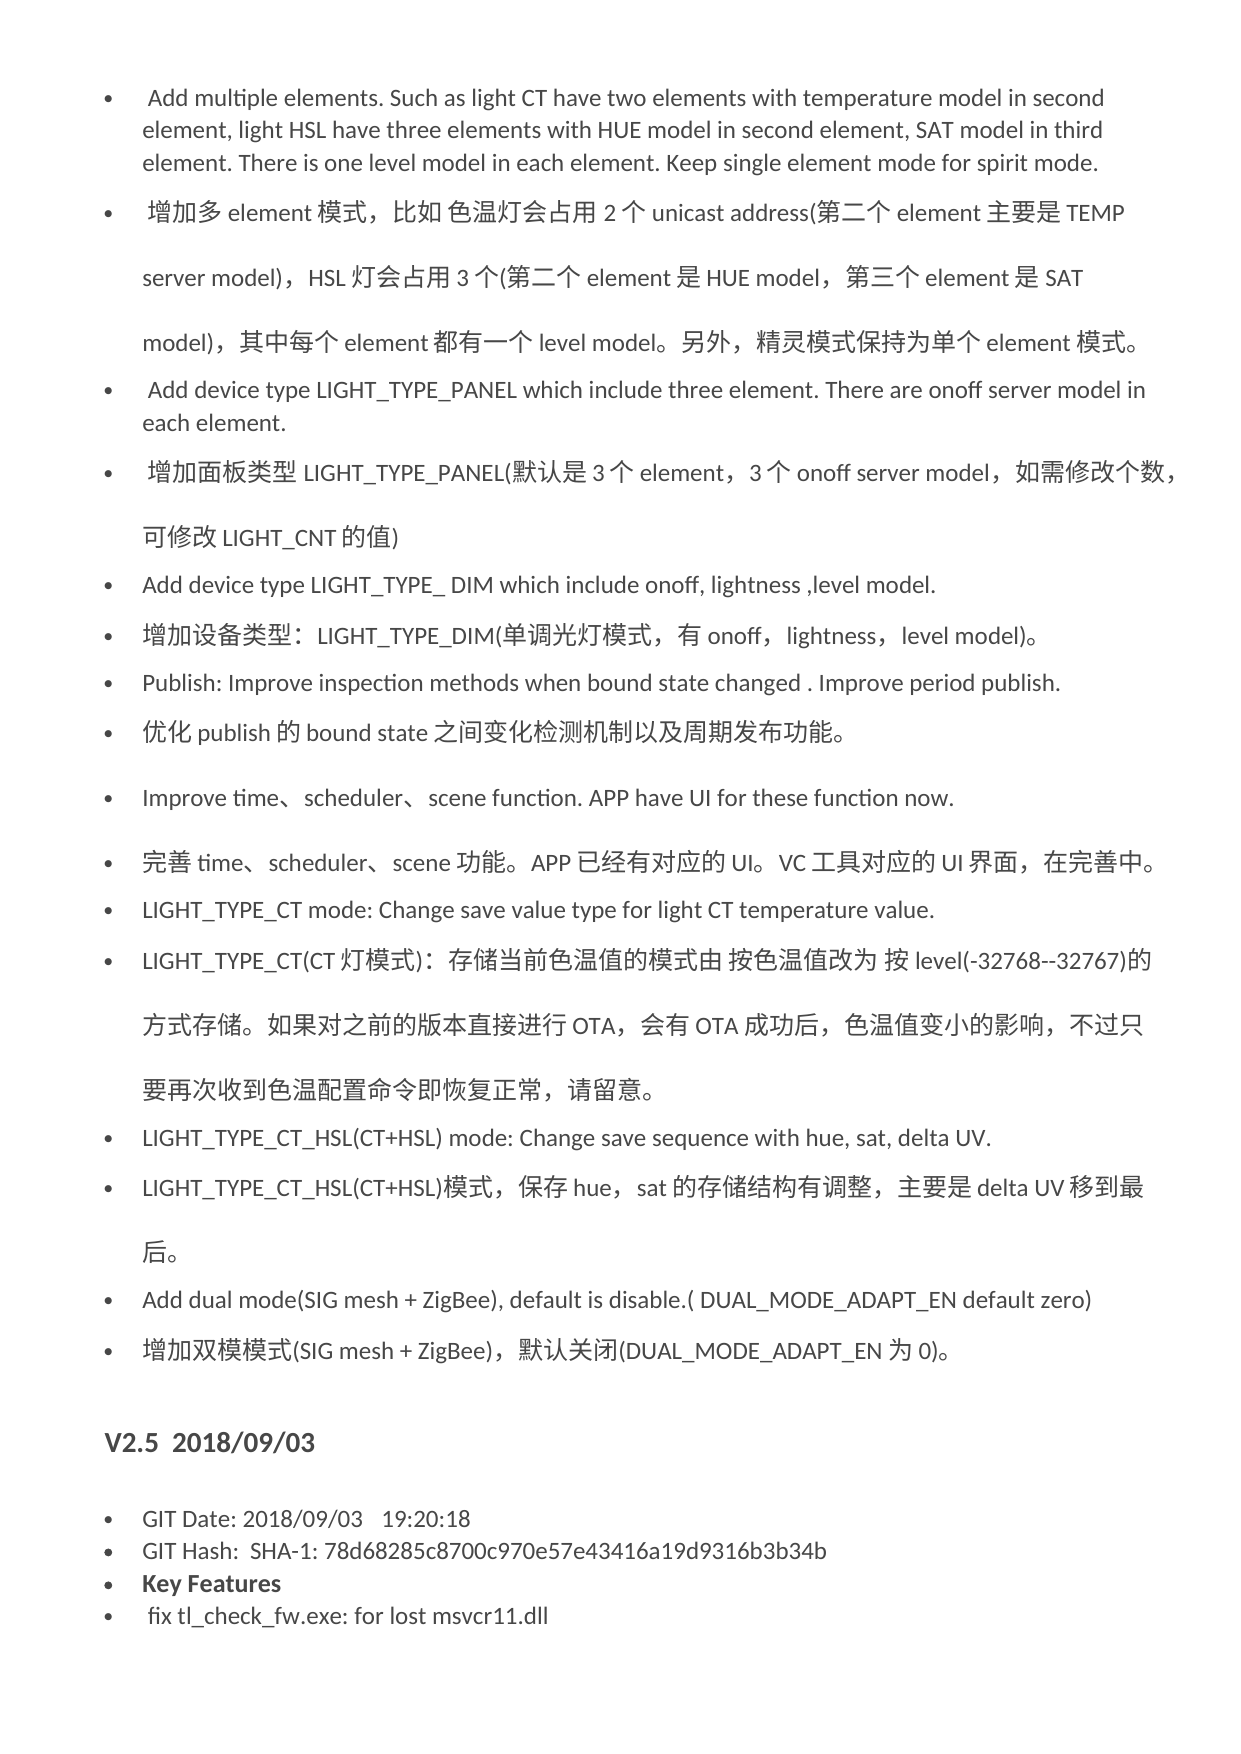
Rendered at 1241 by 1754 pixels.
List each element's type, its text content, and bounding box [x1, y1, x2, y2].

list Add multiple elements. Such as light CT have two elements with temperature model in second element, light HSL have three elements with HUE model in second element, SAT model in third element. There is one level model in each element. Keep single element mode for spirit mode. [104, 81, 1165, 178]
list fix tl_check_fw.exe: for lost msvcr11.dll [104, 1599, 1165, 1632]
list 增加设备类型：LIGHT_TYPE_DIM(单调光灯模式，有onoff，lightness，level model)。 [104, 601, 1165, 666]
list 增加双模模式(SIG mesh + ZigBee)，默认关闭(DUAL_MODE_ADAPT_EN 为0)。 [104, 1316, 1165, 1381]
list 增加面板类型 LIGHT_TYPE_PANEL(默认是3个element，3个onoff server model，如需修改个数，可修改LIGHT_CNT的值) [104, 438, 1165, 568]
list Add device type LIGHT_TYPE_ DIM which include onoff, lightness ,level model. [104, 568, 1165, 601]
list GIT Hash: SHA-1: 78d68285c8700c970e57e43416a19d9316b3b34b [104, 1534, 1142, 1567]
subtitle V2.5 2018/09/03 [75, 1410, 1142, 1475]
list LIGHT_TYPE_CT(CT灯模式)：存储当前色温值的模式由 按色温值改为 按 level(-32768--32767)的方式存储。如果对之前的版本直接进行OTA，会有OTA 成功后，色温值变小的影响，不过只要再次收到色温配置命令即恢复正常，请留意。 [104, 926, 1165, 1121]
list Publish: Improve inspection methods when bound state changed . Improve period publish. [104, 666, 1165, 698]
list 完善time、scheduler、scene功能。APP已经有对应的UI。VC工具对应的UI界面，在完善中。 [104, 828, 1165, 893]
list LIGHT_TYPE_CT_HSL(CT+HSL)模式，保存hue，sat的存储结构有调整，主要是delta UV移到最后。 [104, 1153, 1165, 1283]
list 优化publish的bound state之间变化检测机制以及周期发布功能。 [104, 698, 1165, 763]
list Add device type LIGHT_TYPE_PANEL which include three element. There are onoff server model in each element. [104, 373, 1165, 438]
list LIGHT_TYPE_CT mode: Change save value type for light CT temperature value. [104, 893, 1165, 926]
list GIT Date: 2018/09/03 19:20:18 [104, 1502, 1165, 1534]
list 增加多element模式，比如 色温灯会占用 2 个unicast address(第二个element主要是TEMP server model)，HSL 灯会占用3个(第二个element是HUE model，第三个element是 SAT model)，其中每个element都有一个level model。另外，精灵模式保持为单个element模式。 [104, 178, 1165, 373]
list Add dual mode(SIG mesh + ZigBee), default is disable.( DUAL_MODE_ADAPT_EN default zero) [104, 1283, 1165, 1316]
list LIGHT_TYPE_CT_HSL(CT+HSL) mode: Change save sequence with hue, sat, delta UV. [104, 1121, 1165, 1153]
list Key Features [104, 1567, 1142, 1599]
list Improve time、scheduler、scene function. APP have UI for these function now. [104, 763, 1165, 828]
